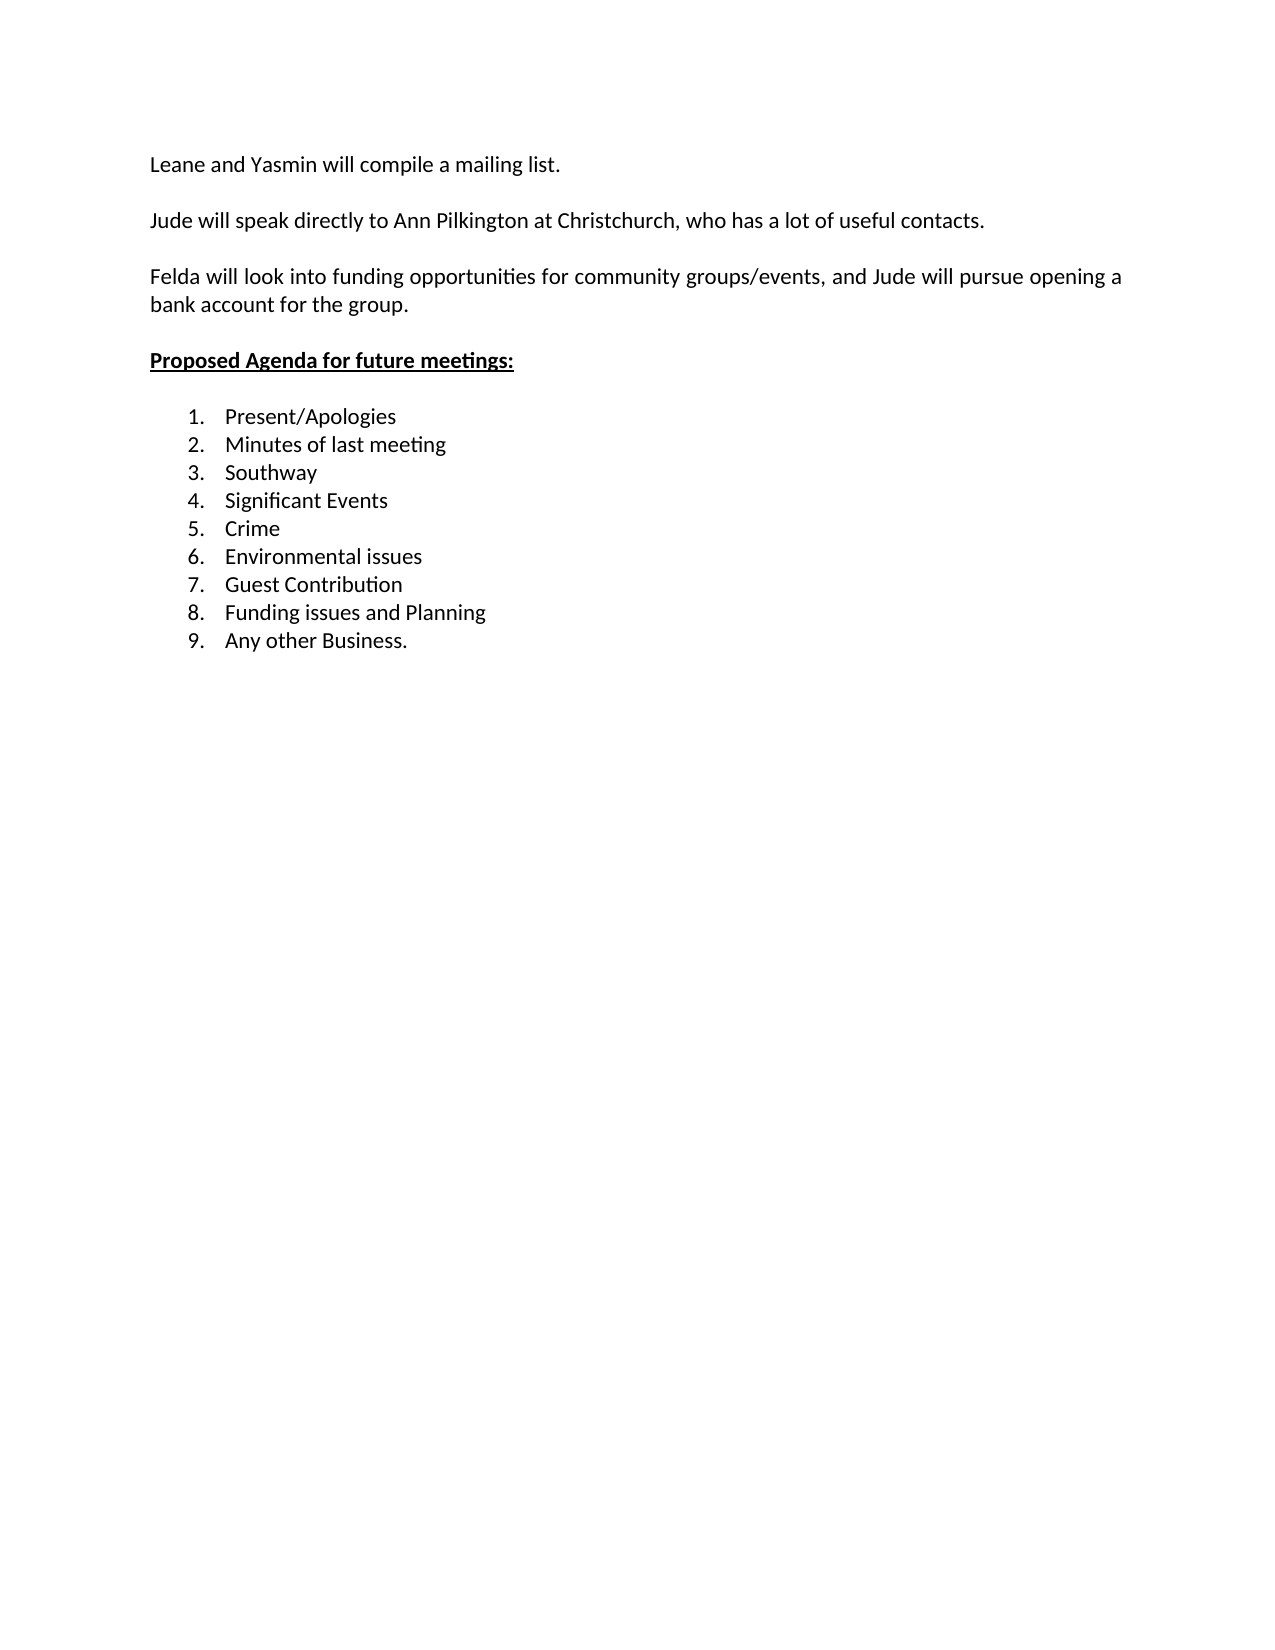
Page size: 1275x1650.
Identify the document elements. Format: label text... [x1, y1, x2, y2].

text Leane and Yasmin will compile a mailing list. [150, 150, 1125, 178]
list Any other Business. [187, 626, 1125, 654]
list Significant Events [187, 486, 1125, 514]
list Guest Contribution [187, 570, 1125, 598]
list Crime [187, 514, 1125, 542]
text Felda will look into funding opportunities for community groups/events, and Jude will pursue opening a bank account for the group. [150, 262, 1125, 318]
list Present/Apologies [187, 402, 1125, 430]
list Southway [187, 458, 1125, 486]
text Jude will speak directly to Ann Pilkington at Christchurch, who has a lot of useful contacts. [150, 206, 1125, 234]
text Proposed Agenda for future meetings: [150, 346, 1125, 374]
list Funding issues and Planning [187, 598, 1125, 626]
list Environmental issues [187, 542, 1125, 570]
list Minutes of last meeting [187, 430, 1125, 458]
